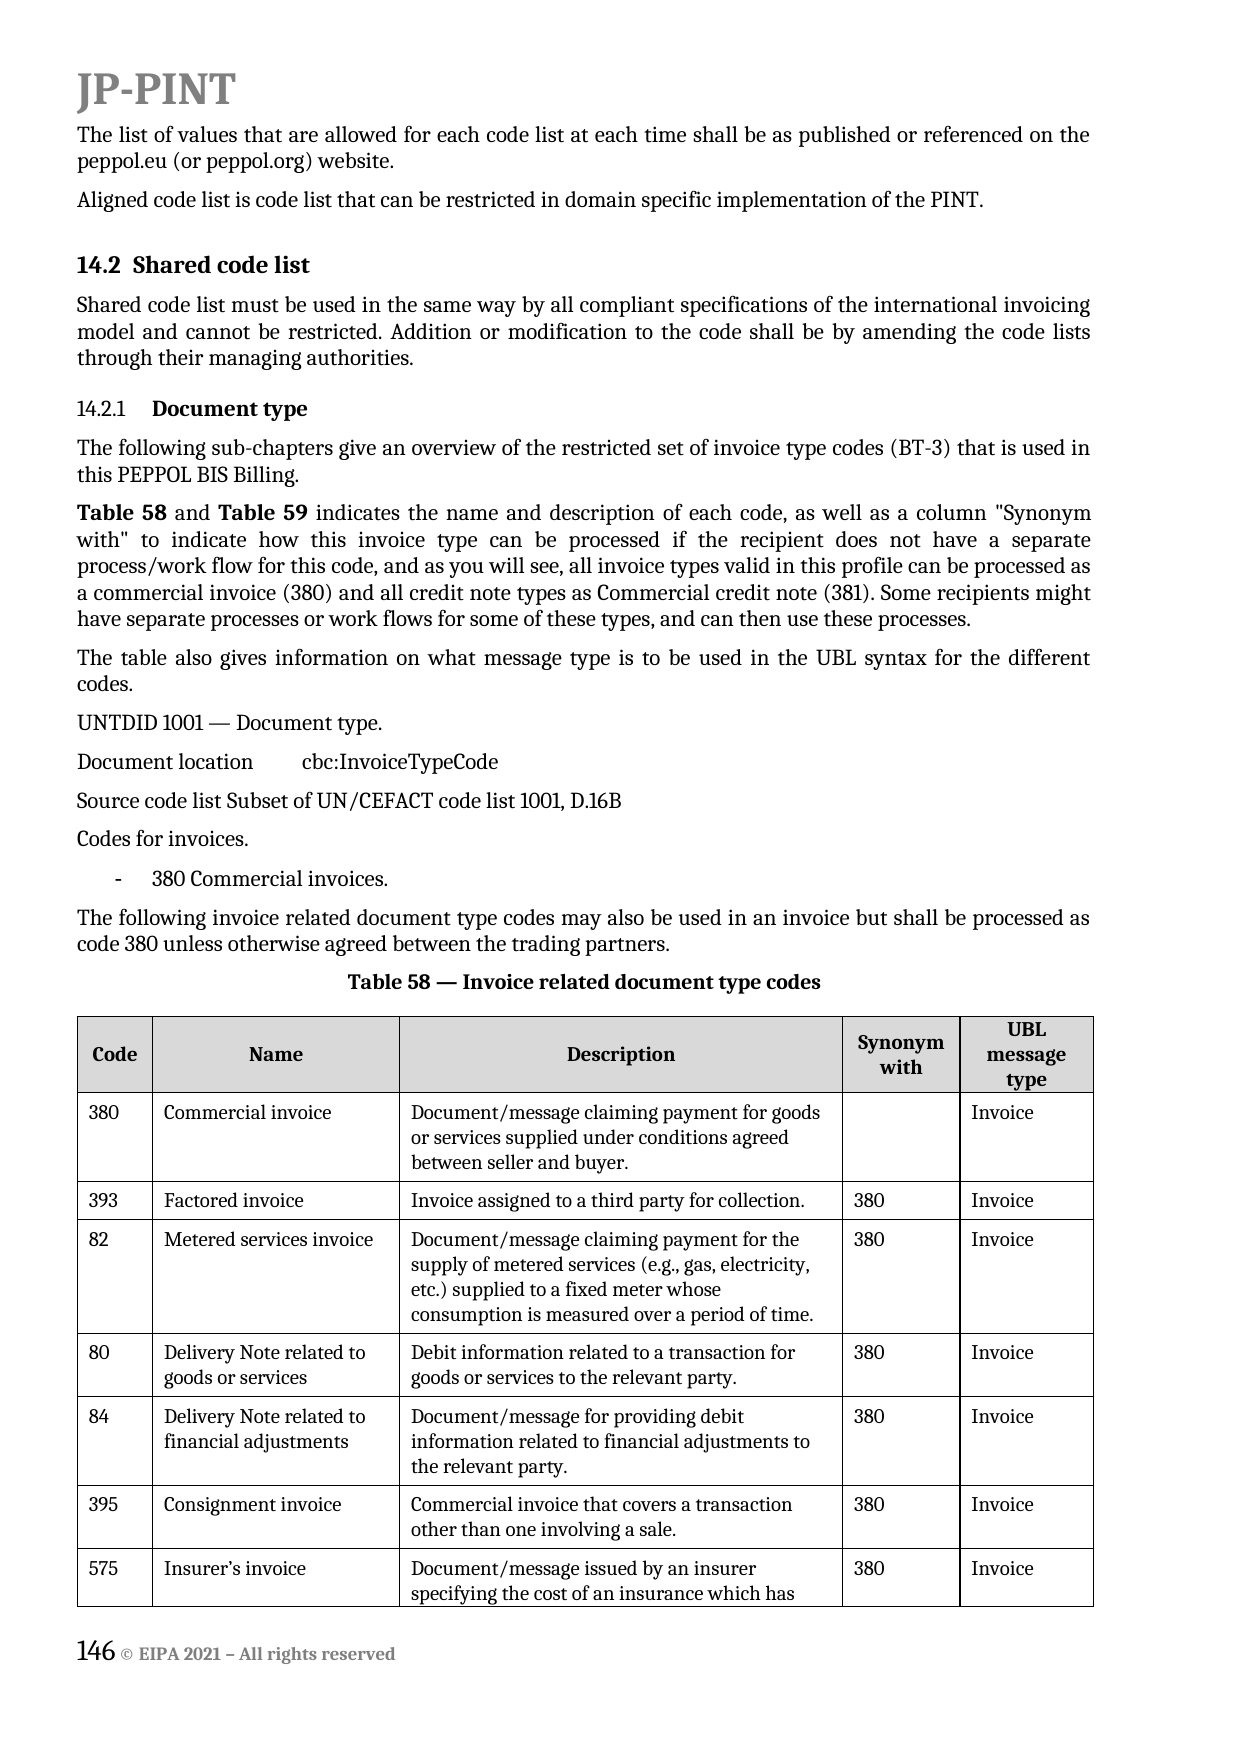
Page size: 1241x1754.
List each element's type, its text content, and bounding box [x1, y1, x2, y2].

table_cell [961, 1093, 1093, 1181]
text The table also gives information on what message type is to be used in the UBL syntax for the different codes. [77, 644, 1092, 697]
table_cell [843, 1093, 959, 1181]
text UNTDID 1001 — Document type. [77, 710, 1092, 736]
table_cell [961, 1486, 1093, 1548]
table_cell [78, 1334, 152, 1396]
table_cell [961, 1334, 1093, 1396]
text The following invoice related document type codes may also be used in an invoice but shall be processed as code 380 unless otherwise agreed between the trading partners. [77, 905, 1092, 957]
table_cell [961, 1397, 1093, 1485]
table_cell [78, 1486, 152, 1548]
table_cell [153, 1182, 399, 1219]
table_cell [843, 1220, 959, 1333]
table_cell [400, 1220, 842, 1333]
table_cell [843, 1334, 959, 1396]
text The list of values that are allowed for each code list at each time shall be as published or referenced on the peppol.eu (or peppol.org) website. [77, 122, 1092, 174]
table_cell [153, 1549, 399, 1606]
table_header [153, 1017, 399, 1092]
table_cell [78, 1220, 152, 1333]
text Codes for invoices. [77, 826, 1092, 853]
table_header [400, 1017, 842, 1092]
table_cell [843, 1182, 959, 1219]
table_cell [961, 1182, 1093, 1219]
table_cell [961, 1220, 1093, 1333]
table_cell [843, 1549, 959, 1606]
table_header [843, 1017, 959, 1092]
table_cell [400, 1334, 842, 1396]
subtitle Shared code list [77, 251, 1092, 279]
text Source code list Subset of UN/CEFACT code list 1001, D.16B [77, 787, 1092, 814]
text The following sub-chapters give an overview of the restricted set of invoice type codes (BT-3) that is used in this PEPPOL BIS Billing. [77, 435, 1092, 488]
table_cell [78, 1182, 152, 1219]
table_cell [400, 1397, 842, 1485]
text Table 58 — Invoice related document type codes [77, 970, 1092, 995]
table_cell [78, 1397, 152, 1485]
text Table 58 and Table 59 indicates the name and description of each code, as well as a column "Synonym with" to indicate how this invoice type can be processed if the recipient does not have a separate process/work flow for this code, and as you will see, all invoice types valid in this profile can be processed as a commercial invoice (380) and all credit note types as Commercial credit note (381). Some recipients might have separate processes or work flows for some of these types, and can then use these processes. [77, 500, 1092, 632]
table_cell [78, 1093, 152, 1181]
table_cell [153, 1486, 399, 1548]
text Aligned code list is code list that can be restricted in domain specific implementation of the PINT. [77, 187, 1092, 213]
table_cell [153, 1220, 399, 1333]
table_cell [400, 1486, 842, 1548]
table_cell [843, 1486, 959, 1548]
list 380 Commercial invoices. [114, 865, 1092, 892]
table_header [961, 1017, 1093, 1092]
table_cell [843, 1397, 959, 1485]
text Shared code list must be used in the same way by all compliant specifications of the international invoicing model and cannot be restricted. Addition or modification to the code shall be by amending the code lists through their managing authorities. [77, 292, 1092, 371]
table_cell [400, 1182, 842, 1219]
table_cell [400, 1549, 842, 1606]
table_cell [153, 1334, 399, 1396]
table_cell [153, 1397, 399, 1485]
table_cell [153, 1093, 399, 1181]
subtitle Document type [77, 396, 1092, 422]
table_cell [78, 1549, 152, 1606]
text Document location cbc:InvoiceTypeCode [77, 748, 1092, 775]
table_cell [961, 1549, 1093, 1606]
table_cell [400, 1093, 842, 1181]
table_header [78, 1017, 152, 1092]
